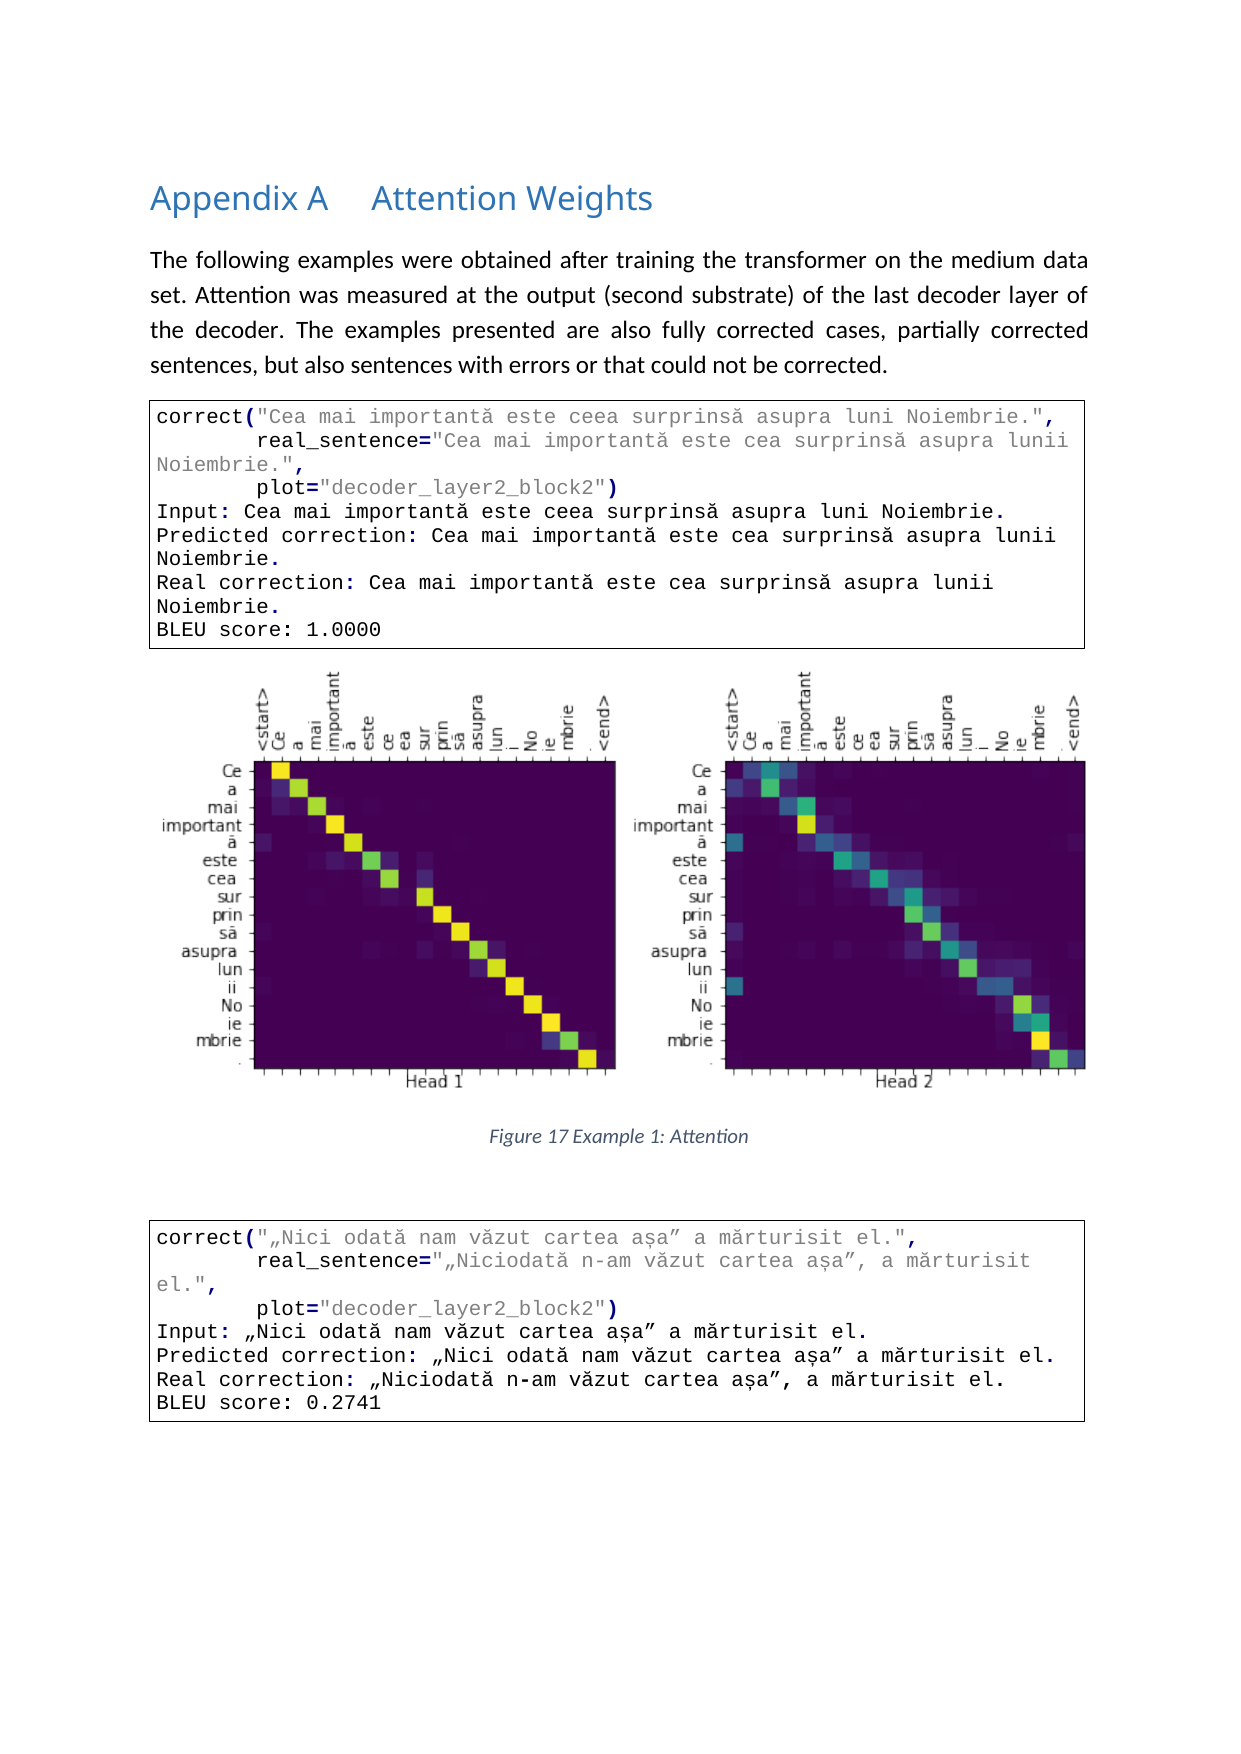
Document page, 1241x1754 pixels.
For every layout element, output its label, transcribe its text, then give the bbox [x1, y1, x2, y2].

picture [150, 657, 1096, 1103]
text Attention Weights [150, 175, 1090, 220]
text Figure 17 Example 1: Attention [150, 1123, 1090, 1149]
text The following examples were obtained after training the transformer on the medium data set. Attention was measured at the output (second substrate) of the last decoder layer of the decoder. The examples presented are also fully corrected cases, partially corrected sentences, but also sentences with errors or that could not be corrected. [150, 244, 1090, 379]
